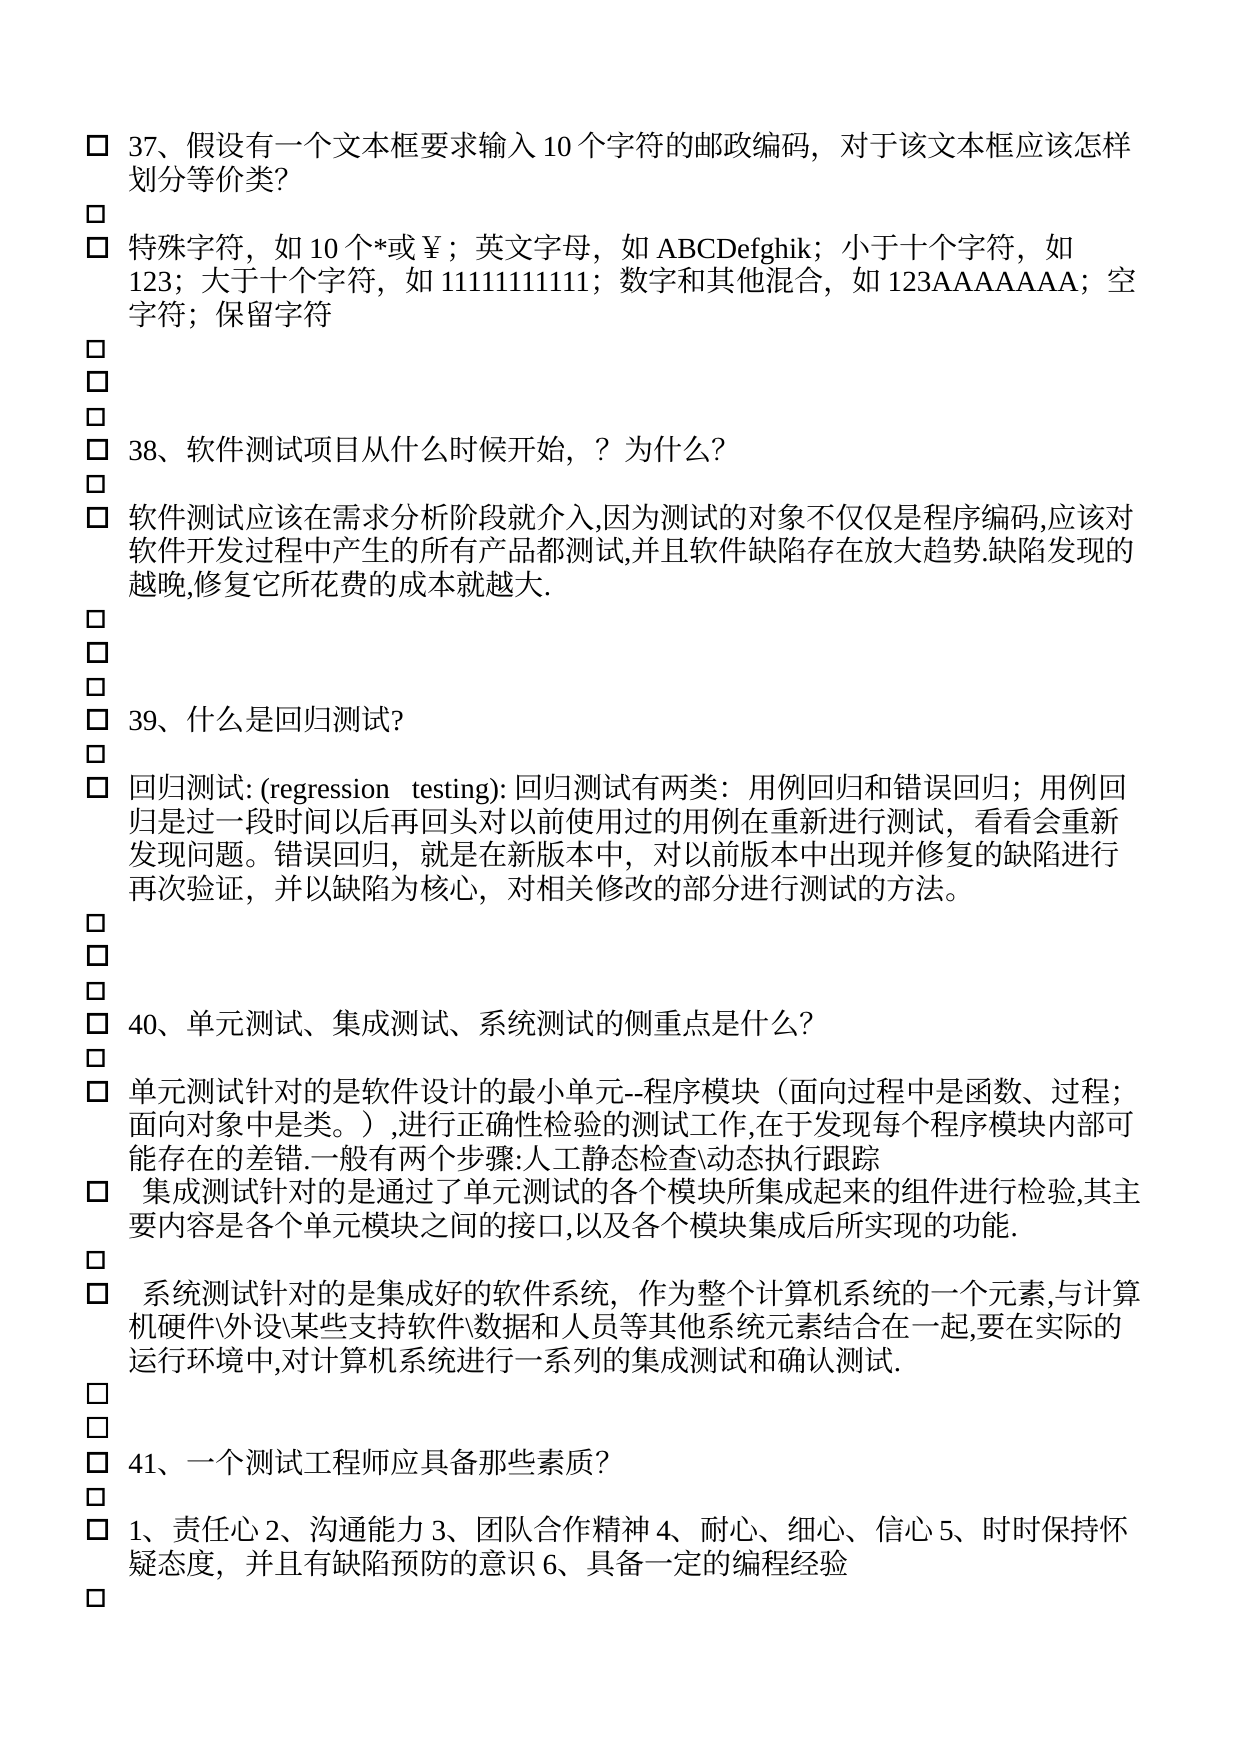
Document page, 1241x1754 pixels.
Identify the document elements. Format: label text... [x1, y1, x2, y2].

list 1、责任心2、沟通能力3、团队合作精神4、耐心、细心、信心5、时时保持怀疑态度，并且有缺陷预防的意识6、具备一定的编程经验 [84, 1513, 1146, 1581]
list 回归测试: (regression testing): 回归测试有两类：用例回归和错误回归；用例回归是过一段时间以后再回头对以前使用过的用例在重新进行测试，看看会重新发现问题。错误回归，就是在新版本中，对以前版本中出现并修复的缺陷进行再次验证，并以缺陷为核心，对相关修改的部分进行测试的方法。 [84, 771, 1146, 905]
list 39、什么是回归测试? [84, 703, 1146, 737]
list 系统测试针对的是集成好的软件系统，作为整个计算机系统的一个元素,与计算机硬件\外设\某些支持软件\数据和人员等其他系统元素结合在一起,要在实际的运行环境中,对计算机系统进行一系列的集成测试和确认测试. [84, 1277, 1146, 1378]
list 41、一个测试工程师应具备那些素质？ [84, 1446, 1146, 1479]
list 37、假设有一个文本框要求输入10个字符的邮政编码，对于该文本框应该怎样划分等价类？ [84, 129, 1146, 197]
list 集成测试针对的是通过了单元测试的各个模块所集成起来的组件进行检验,其主要内容是各个单元模块之间的接口,以及各个模块集成后所实现的功能. [84, 1176, 1146, 1243]
list 单元测试针对的是软件设计的最小单元--程序模块（面向过程中是函数、过程；面向对象中是类。）,进行正确性检验的测试工作,在于发现每个程序模块内部可能存在的差错.一般有两个步骤:人工静态检查\动态执行跟踪 [84, 1075, 1146, 1176]
list 特殊字符，如10个*或￥；英文字母，如ABCDefghik；小于十个字符，如123；大于十个字符，如11111111111；数字和其他混合，如123AAAAAAA；空字符；保留字符 [84, 231, 1146, 331]
list 38、软件测试项目从什么时候开始，？为什么？ [84, 433, 1146, 467]
list 40、单元测试、集成测试、系统测试的侧重点是什么？ [84, 1007, 1146, 1041]
list 软件测试应该在需求分析阶段就介入,因为测试的对象不仅仅是程序编码,应该对软件开发过程中产生的所有产品都测试,并且软件缺陷存在放大趋势.缺陷发现的越晚,修复它所花费的成本就越大. [84, 501, 1146, 602]
